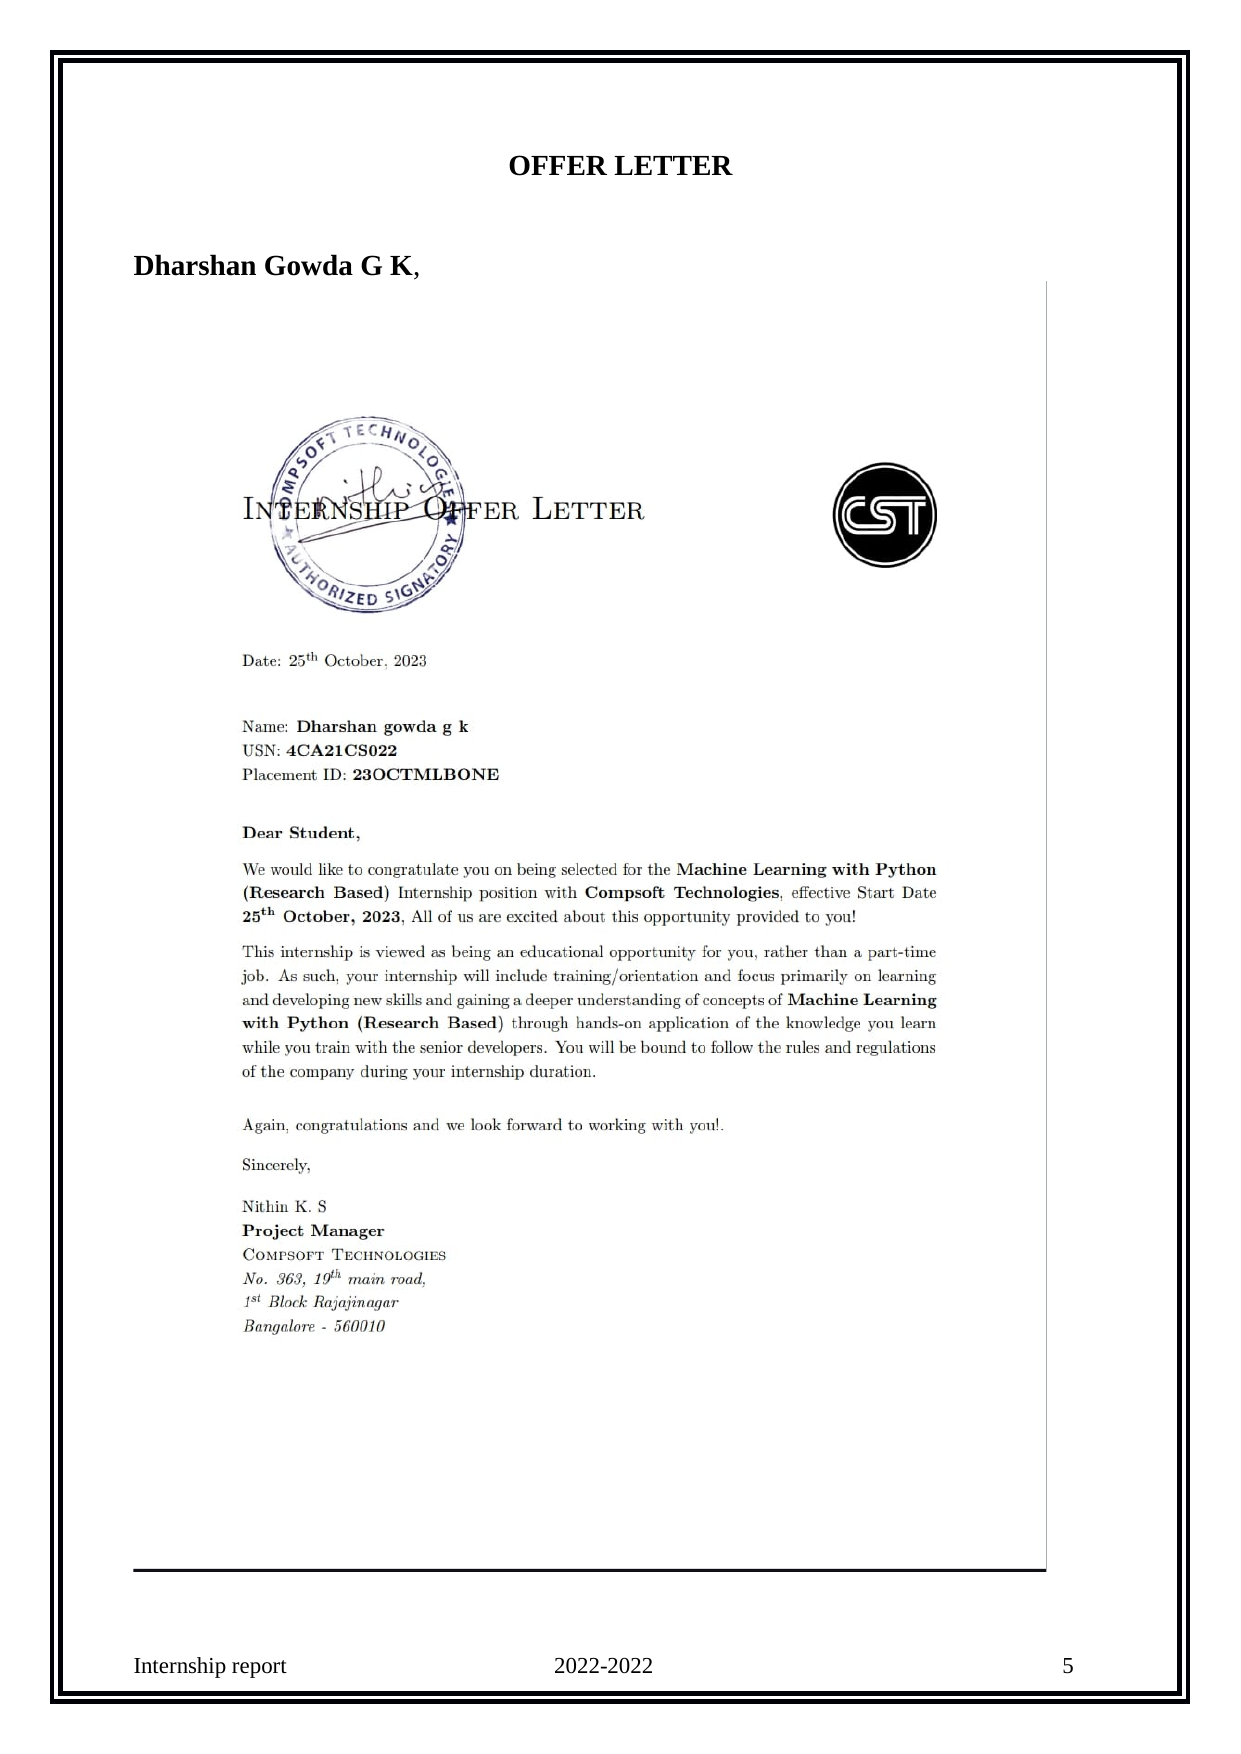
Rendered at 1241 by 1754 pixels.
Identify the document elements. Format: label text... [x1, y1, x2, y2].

text OFFER LETTER [179, 148, 1061, 181]
picture [133, 281, 1047, 1572]
